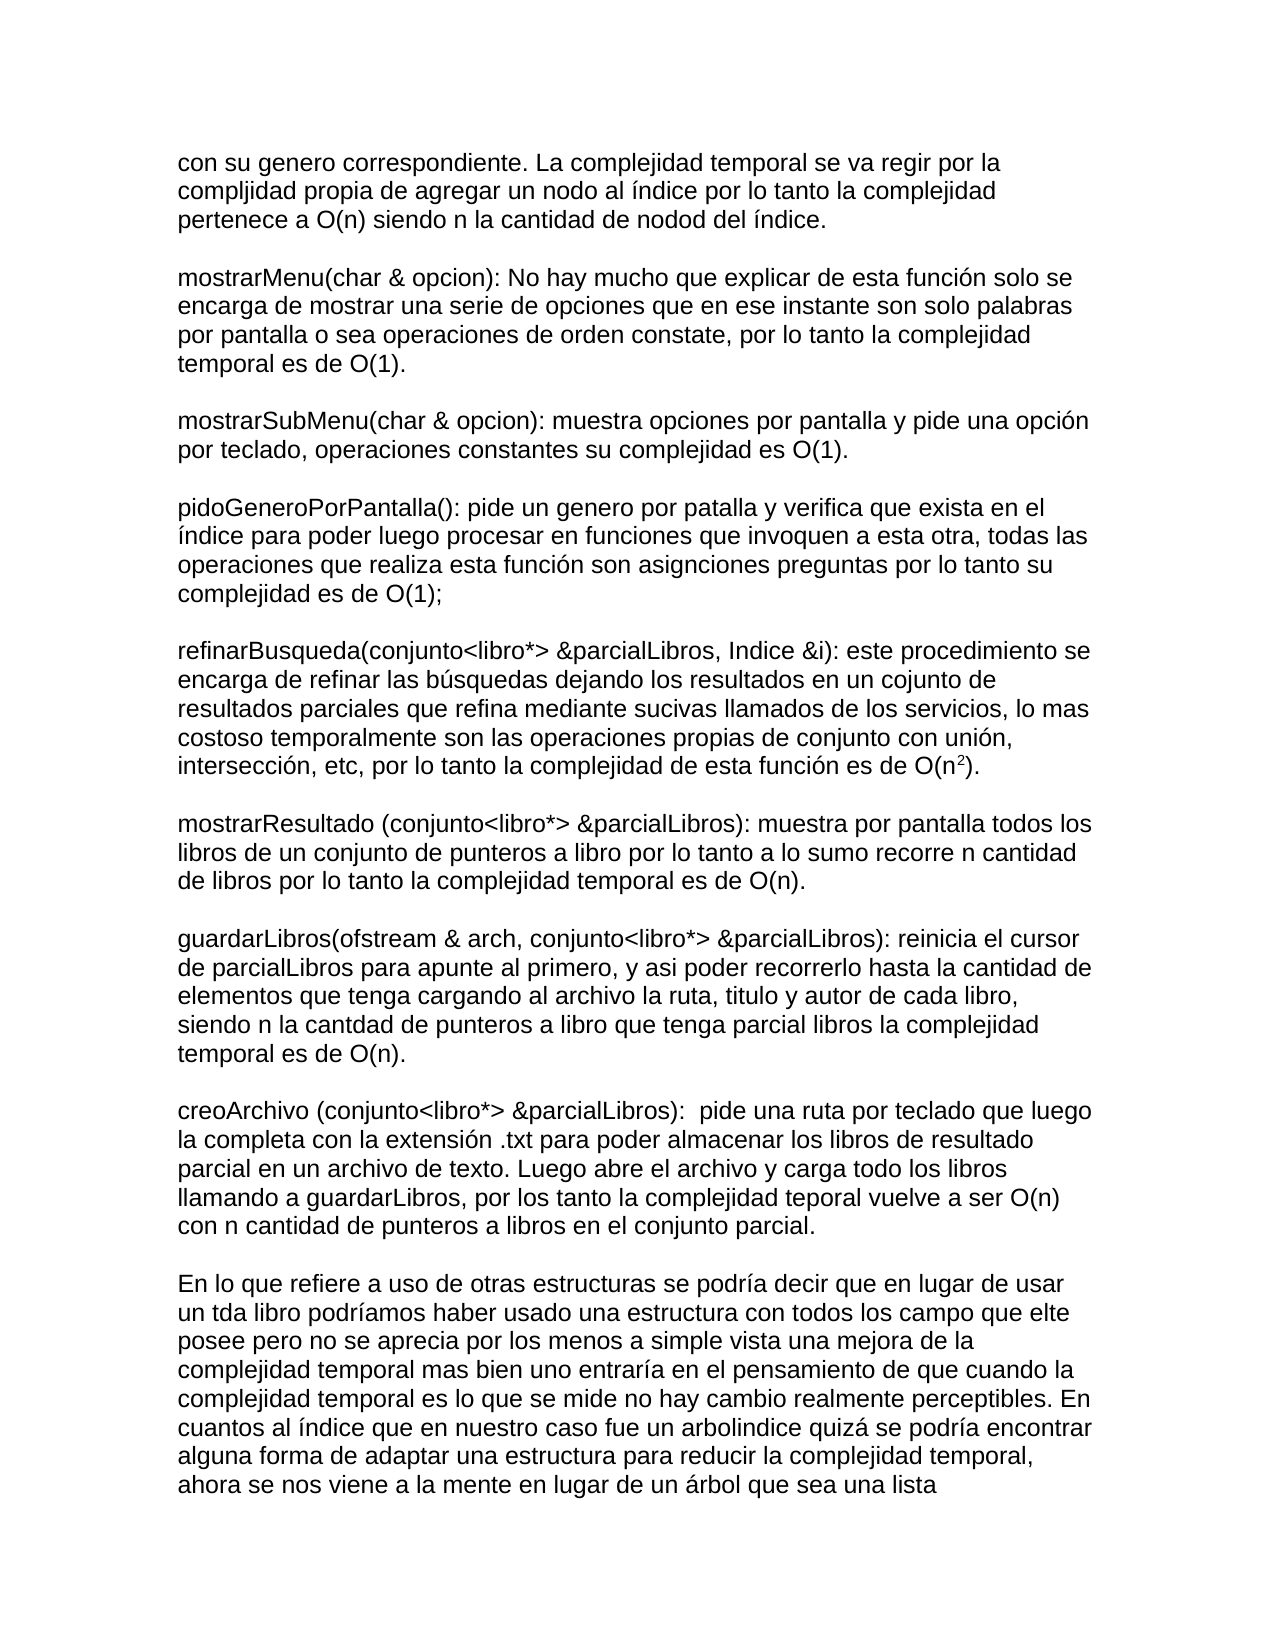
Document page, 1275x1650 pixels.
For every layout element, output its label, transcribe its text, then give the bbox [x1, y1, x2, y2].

text pidoGeneroPorPantalla(): pide un genero por patalla y verifica que exista en el índice para poder luego procesar en funciones que invoquen a esta otra, todas las operaciones que realiza esta función son asignciones preguntas por lo tanto su complejidad es de O(1); [177, 493, 1098, 608]
text mostrarSubMenu(char & opcion): muestra opciones por pantalla y pide una opción por teclado, operaciones constantes su complejidad es O(1). [177, 406, 1098, 464]
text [177, 1269, 1098, 1499]
text refinarBusqueda(conjunto<libro*> &parcialLibros, Indice &i): este procedimiento se encarga de refinar las búsquedas dejando los resultados en un cojunto de resultados parciales que refina mediante sucivas llamados de los servicios, lo mas costoso temporalmente son las operaciones propias de conjunto con unión, intersección, etc, por lo tanto la complejidad de esta función es de O(n2). [177, 636, 1098, 780]
text mostrarMenu(char & opcion): No hay mucho que explicar de esta función solo se encarga de mostrar una serie de opciones que en ese instante son solo palabras por pantalla o sea operaciones de orden constate, por lo tanto la complejidad temporal es de O(1). [177, 263, 1098, 378]
text creoArchivo (conjunto<libro*> &parcialLibros): pide una ruta por teclado que luego la completa con la extensión .txt para poder almacenar los libros de resultado parcial en un archivo de texto. Luego abre el archivo y carga todo los libros llamando a guardarLibros, por los tanto la complejidad teporal vuelve a ser O(n) con n cantidad de punteros a libros en el conjunto parcial. [177, 1096, 1098, 1240]
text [177, 148, 1098, 234]
text mostrarResultado (conjunto<libro*> &parcialLibros): muestra por pantalla todos los libros de un conjunto de punteros a libro por lo tanto a lo sumo recorre n cantidad de libros por lo tanto la complejidad temporal es de O(n). [177, 809, 1098, 895]
text guardarLibros(ofstream & arch, conjunto<libro*> &parcialLibros): reinicia el cursor de parcialLibros para apunte al primero, y asi poder recorrerlo hasta la cantidad de elementos que tenga cargando al archivo la ruta, titulo y autor de cada libro, siendo n la cantdad de punteros a libro que tenga parcial libros la complejidad temporal es de O(n). [177, 924, 1098, 1068]
